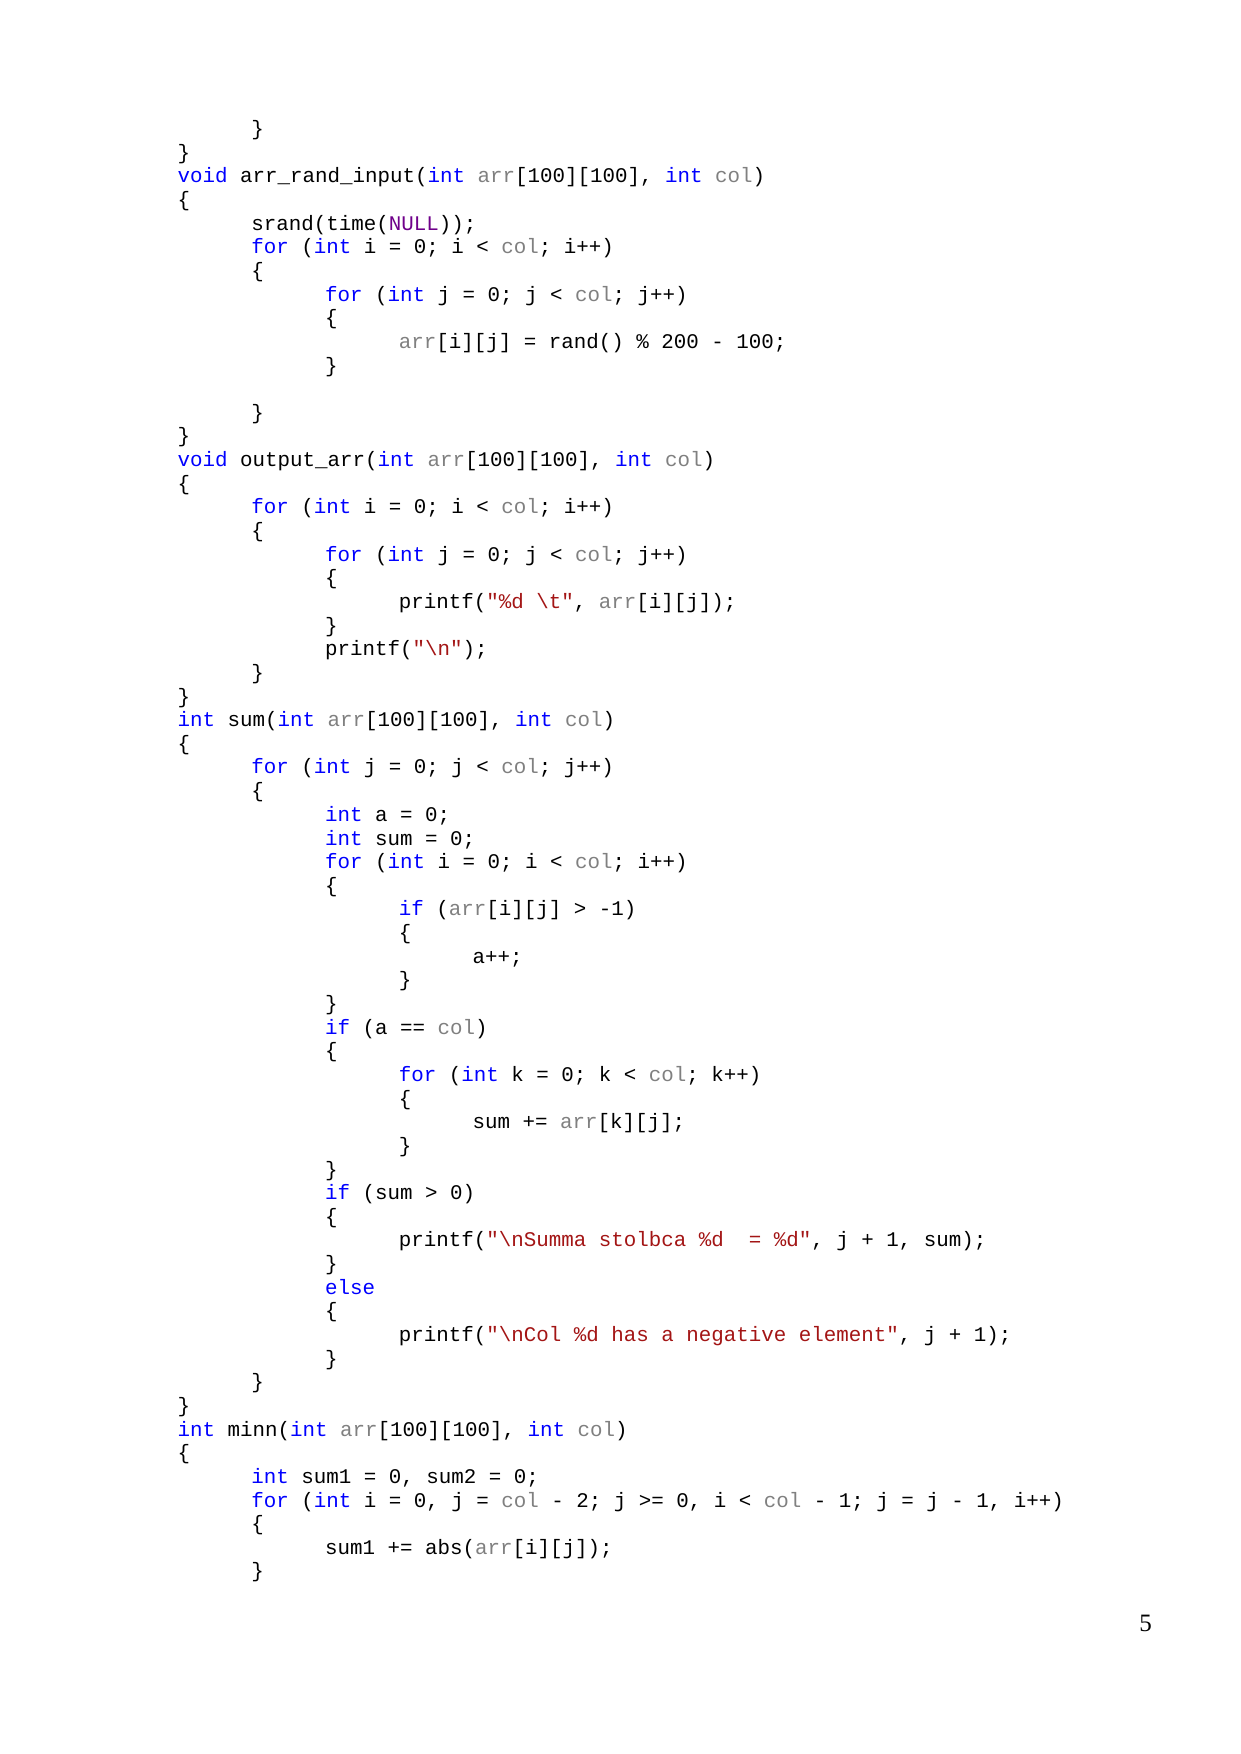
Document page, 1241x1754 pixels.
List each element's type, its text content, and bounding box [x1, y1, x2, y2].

text int sum1 = 0, sum2 = 0; [177, 1466, 1152, 1489]
text { [177, 567, 1152, 591]
text srand(time(NULL)); [177, 213, 1152, 236]
text { [177, 520, 1152, 544]
text } [177, 615, 1152, 638]
text printf("%d \t", arr[i][j]); [177, 591, 1152, 615]
text for (int j = 0; j < col; j++) [177, 544, 1152, 567]
text { [177, 260, 1152, 284]
text { [177, 473, 1152, 496]
text { [177, 1300, 1152, 1324]
text if (sum > 0) [177, 1182, 1152, 1206]
text } [177, 1253, 1152, 1277]
text int minn(int arr[100][100], int col) [177, 1419, 1152, 1442]
text } [177, 1135, 1152, 1158]
text else [177, 1277, 1152, 1300]
text } [177, 686, 1152, 709]
text { [177, 1088, 1152, 1111]
text for (int k = 0; k < col; k++) [177, 1064, 1152, 1088]
text } [177, 1371, 1152, 1395]
text } [177, 1561, 1152, 1584]
text { [177, 307, 1152, 331]
text } [177, 402, 1152, 426]
text } [177, 354, 1152, 378]
text for (int i = 0, j = col - 2; j >= 0, i < col - 1; j = j - 1, i++) [177, 1489, 1152, 1513]
text if (a == col) [177, 1017, 1152, 1040]
text a++; [177, 946, 1152, 969]
text { [177, 875, 1152, 898]
text } [177, 426, 1152, 449]
text printf("\nSumma stolbca %d = %d", j + 1, sum); [177, 1229, 1152, 1253]
text { [177, 780, 1152, 804]
text { [177, 1442, 1152, 1466]
text for (int i = 0; i < col; i++) [177, 851, 1152, 875]
text printf("\n"); [177, 638, 1152, 662]
text int a = 0; [177, 804, 1152, 827]
text if (arr[i][j] > -1) [177, 898, 1152, 922]
text { [177, 1513, 1152, 1537]
text sum1 += abs(arr[i][j]); [177, 1537, 1152, 1561]
text } [177, 142, 1152, 165]
text { [177, 189, 1152, 213]
text for (int i = 0; i < col; i++) [177, 496, 1152, 520]
text int sum = 0; [177, 827, 1152, 851]
text { [177, 1206, 1152, 1229]
text } [177, 969, 1152, 993]
text arr[i][j] = rand() % 200 - 100; [177, 331, 1152, 354]
text } [177, 1158, 1152, 1182]
text for (int j = 0; j < col; j++) [177, 757, 1152, 780]
text } [177, 662, 1152, 686]
text sum += arr[k][j]; [177, 1111, 1152, 1135]
text for (int i = 0; i < col; i++) [177, 236, 1152, 260]
text } [177, 1348, 1152, 1371]
text int sum(int arr[100][100], int col) [177, 709, 1152, 733]
text void output_arr(int arr[100][100], int col) [177, 449, 1152, 473]
text { [177, 1040, 1152, 1064]
text void arr_rand_input(int arr[100][100], int col) [177, 165, 1152, 189]
text } [177, 993, 1152, 1017]
text { [177, 733, 1152, 757]
text } [177, 1395, 1152, 1419]
text printf("\nCol %d has a negative element", j + 1); [177, 1324, 1152, 1348]
text } [177, 118, 1152, 142]
text { [177, 922, 1152, 946]
text for (int j = 0; j < col; j++) [177, 284, 1152, 307]
